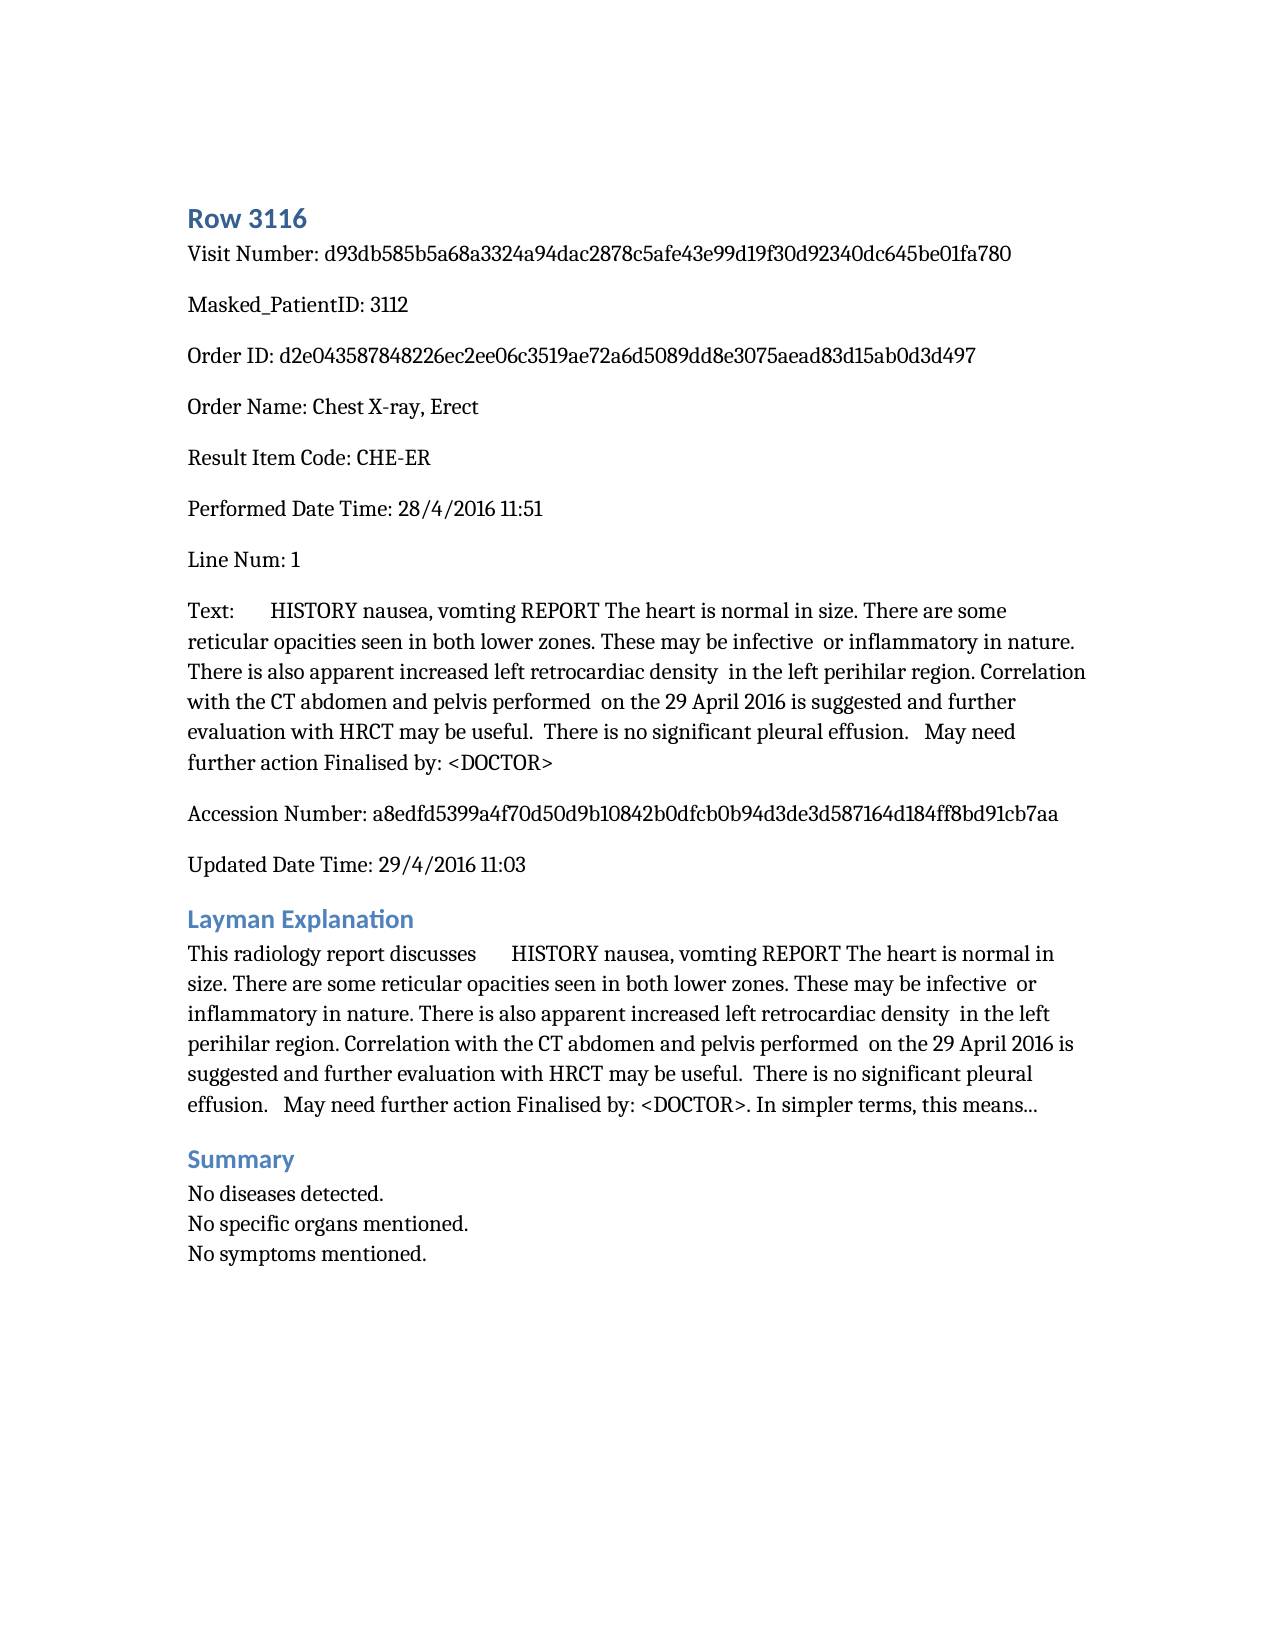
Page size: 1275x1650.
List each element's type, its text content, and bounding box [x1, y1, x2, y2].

text Text: HISTORY nausea, vomting REPORT The heart is normal in size. There are some reticular opacities seen in both lower zones. These may be infective or inflammatory in nature. There is also apparent increased left retrocardiac density in the left perihilar region. Correlation with the CT abdomen and pelvis performed on the 29 April 2016 is suggested and further evaluation with HRCT may be useful. There is no significant pleural effusion. May need further action Finalised by: <DOCTOR> [187, 598, 1087, 776]
text Masked_PatientID: 3112 [187, 292, 1087, 318]
text Visit Number: d93db585b5a68a3324a94dac2878c5afe43e99d19f30d92340dc645be01fa780 [187, 241, 1087, 267]
text Order ID: d2e043587848226ec2ee06c3519ae72a6d5089dd8e3075aead83d15ab0d3d497 [187, 343, 1087, 369]
subtitle Layman Explanation [187, 902, 1087, 935]
text Performed Date Time: 28/4/2016 11:51 [187, 496, 1087, 522]
text Order Name: Chest X-ray, Erect [187, 394, 1087, 420]
subtitle Row 3116 [187, 200, 1087, 236]
text Updated Date Time: 29/4/2016 11:03 [187, 851, 1087, 878]
subtitle Summary [187, 1142, 1087, 1175]
text Result Item Code: CHE-ER [187, 445, 1087, 471]
text This radiology report discusses HISTORY nausea, vomting REPORT The heart is normal in size. There are some reticular opacities seen in both lower zones. These may be infective or inflammatory in nature. There is also apparent increased left retrocardiac density in the left perihilar region. Correlation with the CT abdomen and pelvis performed on the 29 April 2016 is suggested and further evaluation with HRCT may be useful. There is no significant pleural effusion. May need further action Finalised by: <DOCTOR>. In simpler terms, this means... [187, 940, 1087, 1118]
text Line Num: 1 [187, 547, 1087, 573]
text No diseases detected. No specific organs mentioned. No symptoms mentioned. [187, 1180, 1087, 1267]
text Accession Number: a8edfd5399a4f70d50d9b10842b0dfcb0b94d3de3d587164d184ff8bd91cb7aa [187, 800, 1087, 827]
